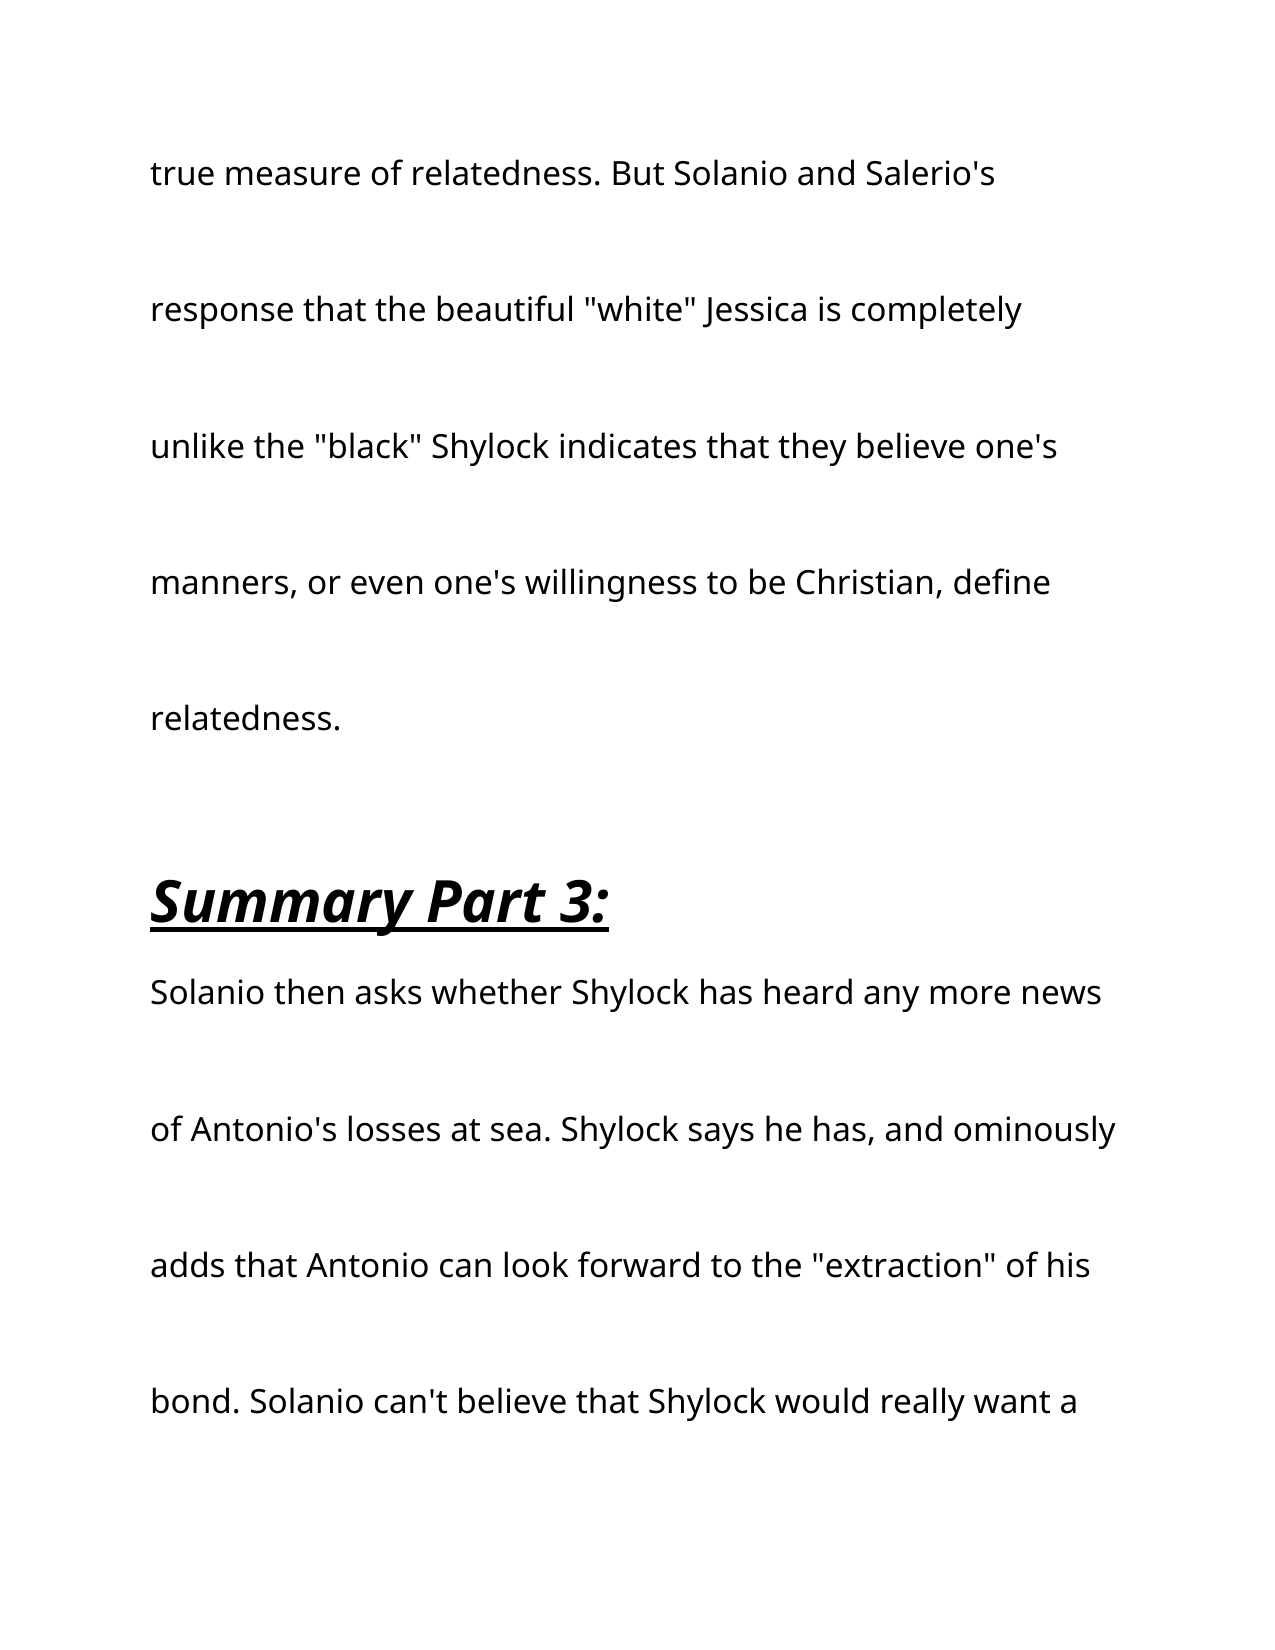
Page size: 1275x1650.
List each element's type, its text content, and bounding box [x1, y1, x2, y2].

text Summary Part 3: [150, 860, 1125, 940]
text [150, 969, 1125, 1423]
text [150, 150, 1125, 740]
